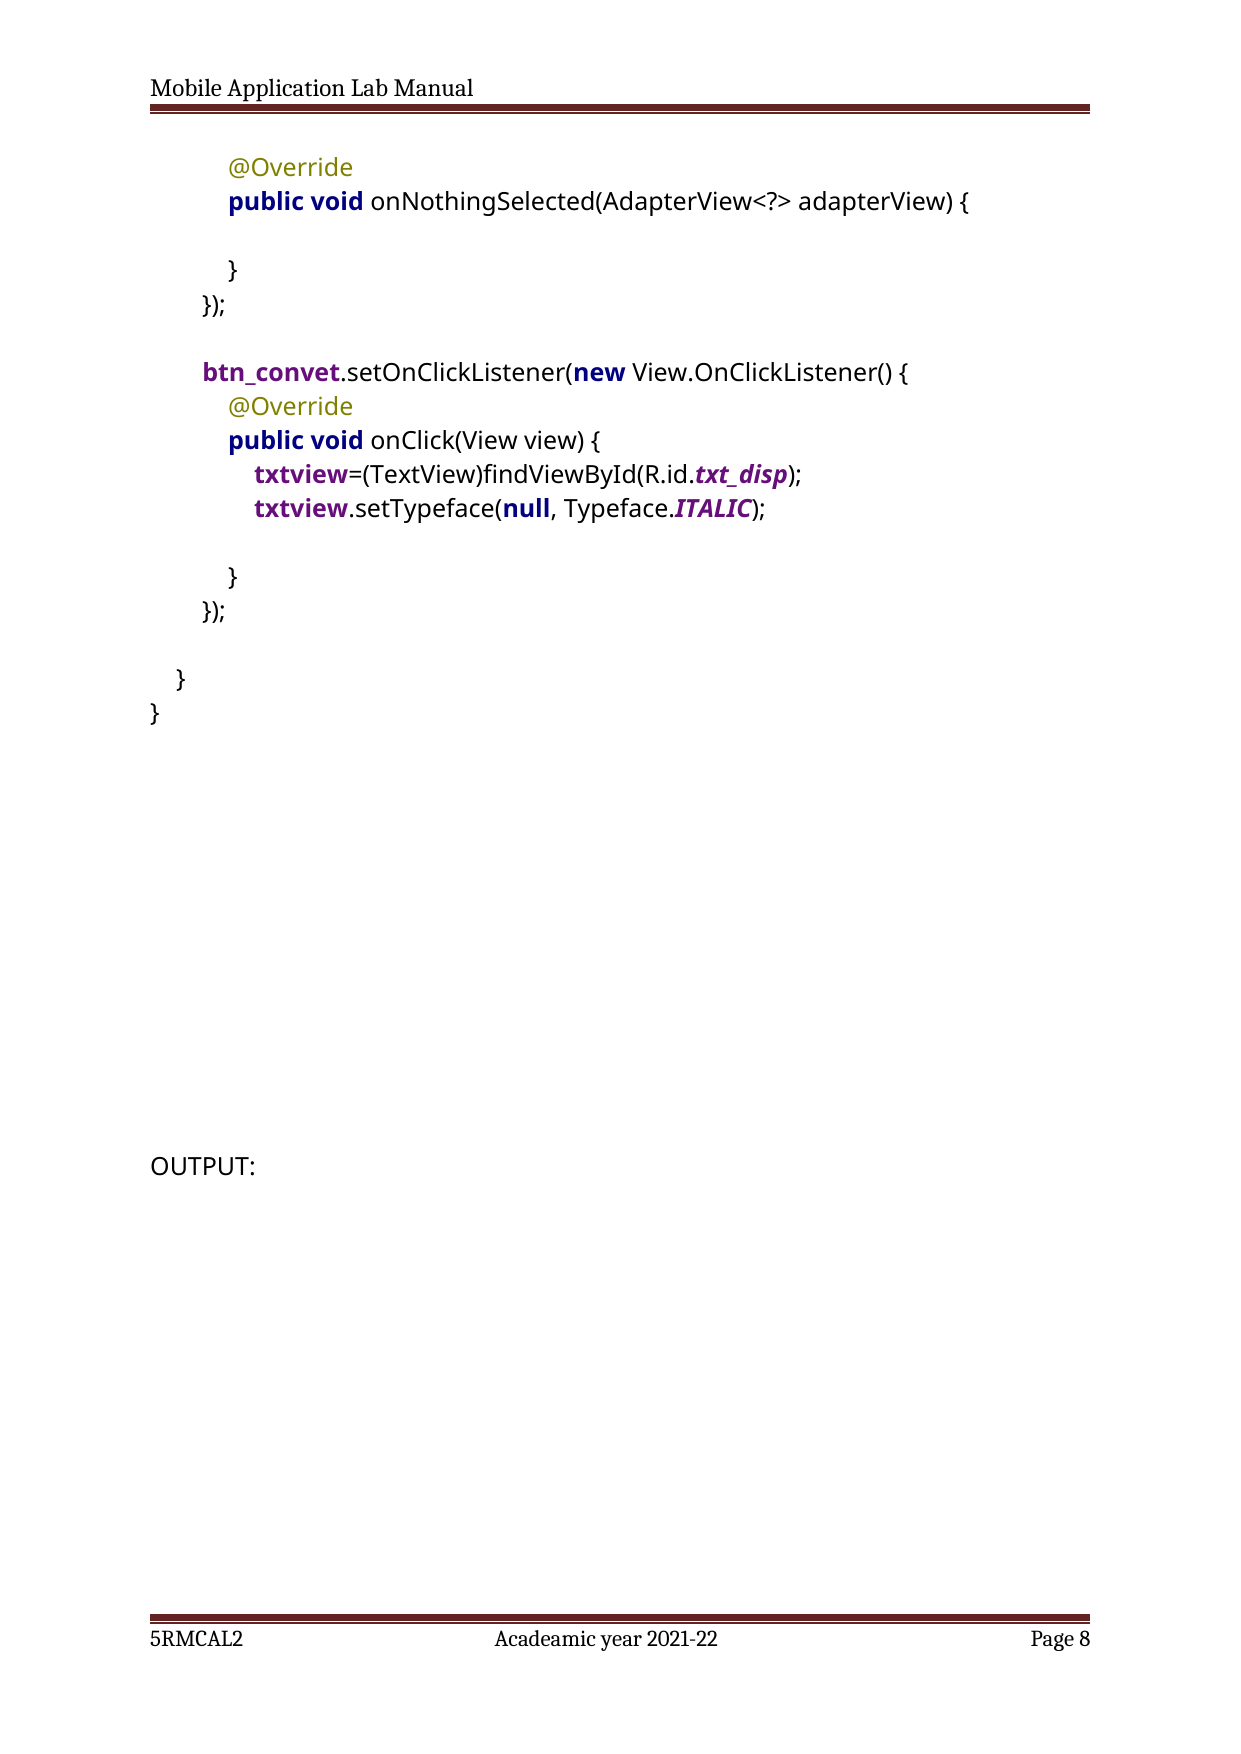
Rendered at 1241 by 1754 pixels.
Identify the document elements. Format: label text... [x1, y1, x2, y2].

text OUTPUT: [150, 1149, 1090, 1183]
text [150, 150, 1090, 729]
